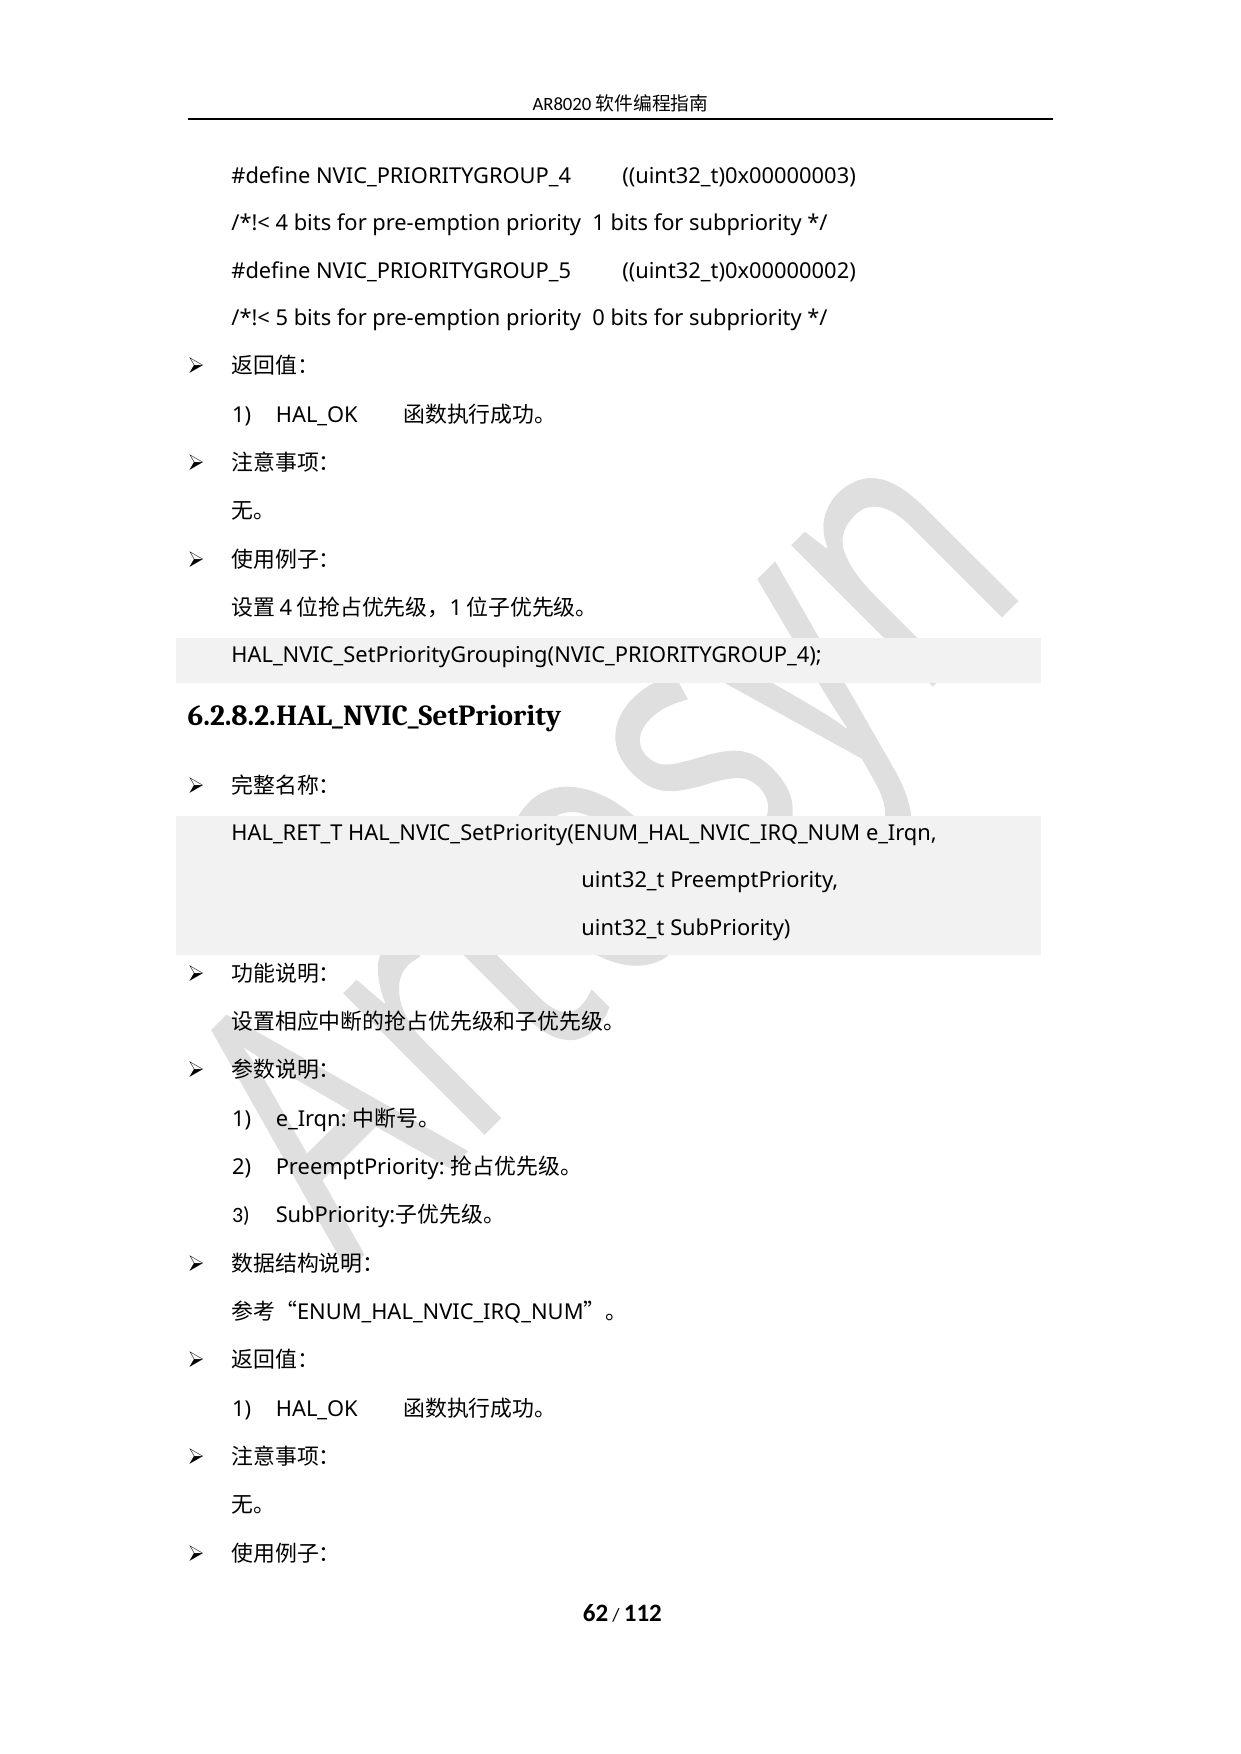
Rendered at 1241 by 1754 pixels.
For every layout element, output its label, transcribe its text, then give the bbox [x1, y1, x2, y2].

list 返回值： [187, 348, 1053, 381]
list /*!< 4 bits for pre-emption priority 1 bits for subpriority */ [231, 206, 1053, 238]
list HAL_OK 函数执行成功。 [232, 1390, 1053, 1423]
list #define NVIC_PRIORITYGROUP_4 ((uint32_t)0x00000003) [231, 158, 1053, 191]
list 数据结构说明： [187, 1245, 1053, 1278]
subtitle HAL_NVIC_SetPriority [187, 683, 1053, 748]
list 设置4位抢占优先级，1位子优先级。 [231, 590, 1053, 622]
list SubPriority:子优先级。 [232, 1197, 1053, 1229]
list 使用例子： [187, 1535, 1053, 1568]
list 功能说明： [187, 955, 1053, 988]
table_header HAL_NVIC_SetPriorityGrouping(NVIC_PRIORITYGROUP_4); [176, 638, 1041, 683]
list 返回值： [187, 1342, 1053, 1374]
list 无。 [187, 1487, 1053, 1519]
list 参考“ENUM_HAL_NVIC_IRQ_NUM”。 [187, 1294, 1053, 1326]
list 注意事项： [187, 1439, 1053, 1471]
table_header HAL_RET_T HAL_NVIC_SetPriority(ENUM_HAL_NVIC_IRQ_NUM e_Irqn, uint32_t PreemptPriority, uint32_t SubPriority) [176, 816, 1041, 955]
list 无。 [187, 493, 1053, 526]
list 设置相应中断的抢占优先级和子优先级。 [231, 1004, 1053, 1036]
list HAL_OK 函数执行成功。 [232, 396, 1053, 429]
list 使用例子： [187, 541, 1053, 574]
list #define NVIC_PRIORITYGROUP_5 ((uint32_t)0x00000002) [231, 253, 1053, 286]
list PreemptPriority: 抢占优先级。 [232, 1149, 1053, 1181]
list e_Irqn: 中断号。 [232, 1100, 1053, 1133]
list 参数说明： [187, 1052, 1053, 1084]
list 注意事项： [187, 445, 1053, 477]
list 完整名称： [187, 767, 1053, 800]
list /*!< 5 bits for pre-emption priority 0 bits for subpriority */ [231, 301, 1053, 333]
